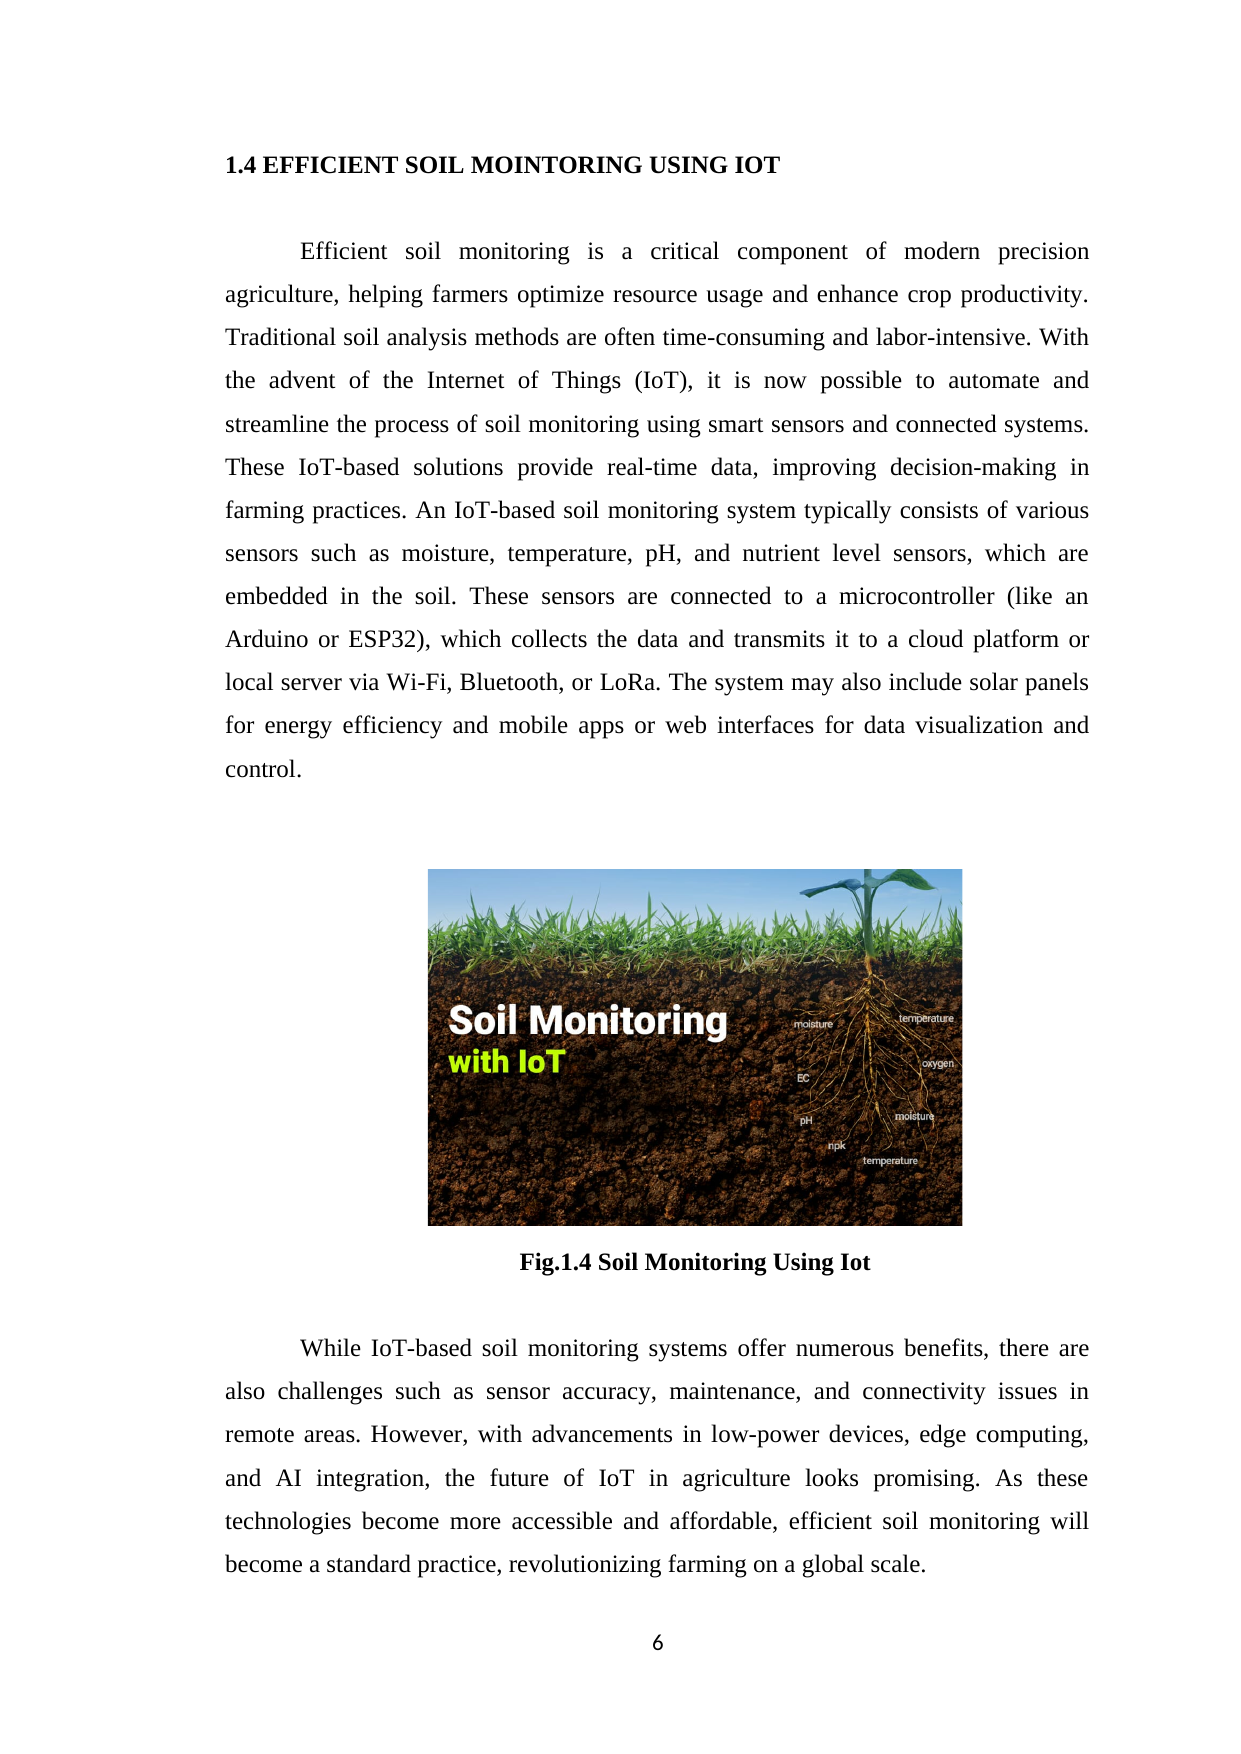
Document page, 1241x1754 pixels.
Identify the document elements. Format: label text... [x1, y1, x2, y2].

text Efficient soil monitoring is a critical component of modern precision agriculture, helping farmers optimize resource usage and enhance crop productivity. Traditional soil analysis methods are often time-consuming and labor-intensive. With the advent of the Internet of Things (IoT), it is now possible to automate and streamline the process of soil monitoring using smart sensors and connected systems. These IoT-based solutions provide real-time data, improving decision-making in farming practices. An IoT-based soil monitoring system typically consists of various sensors such as moisture, temperature, pH, and nutrient level sensors, which are embedded in the soil. These sensors are connected to a microcontroller (like an Arduino or ESP32), which collects the data and transmits it to a cloud platform or local server via Wi-Fi, Bluetooth, or LoRa. The system may also include solar panels for energy efficiency and mobile apps or web interfaces for data visualization and control. [225, 236, 1090, 782]
text While IoT-based soil monitoring systems offer numerous benefits, there are also challenges such as sensor accuracy, maintenance, and connectivity issues in remote areas. However, with advancements in low-power devices, edge computing, and AI integration, the future of IoT in agriculture looks promising. As these technologies become more accessible and affordable, efficient soil monitoring will become a standard practice, revolutionizing farming on a global scale. [225, 1333, 1090, 1578]
text 1.4 EFFICIENT SOIL MOINTORING USING IOT [225, 150, 1090, 222]
subtitle Fig.1.4 Soil Monitoring Using Iot [225, 1247, 1090, 1276]
picture [427, 869, 963, 1226]
